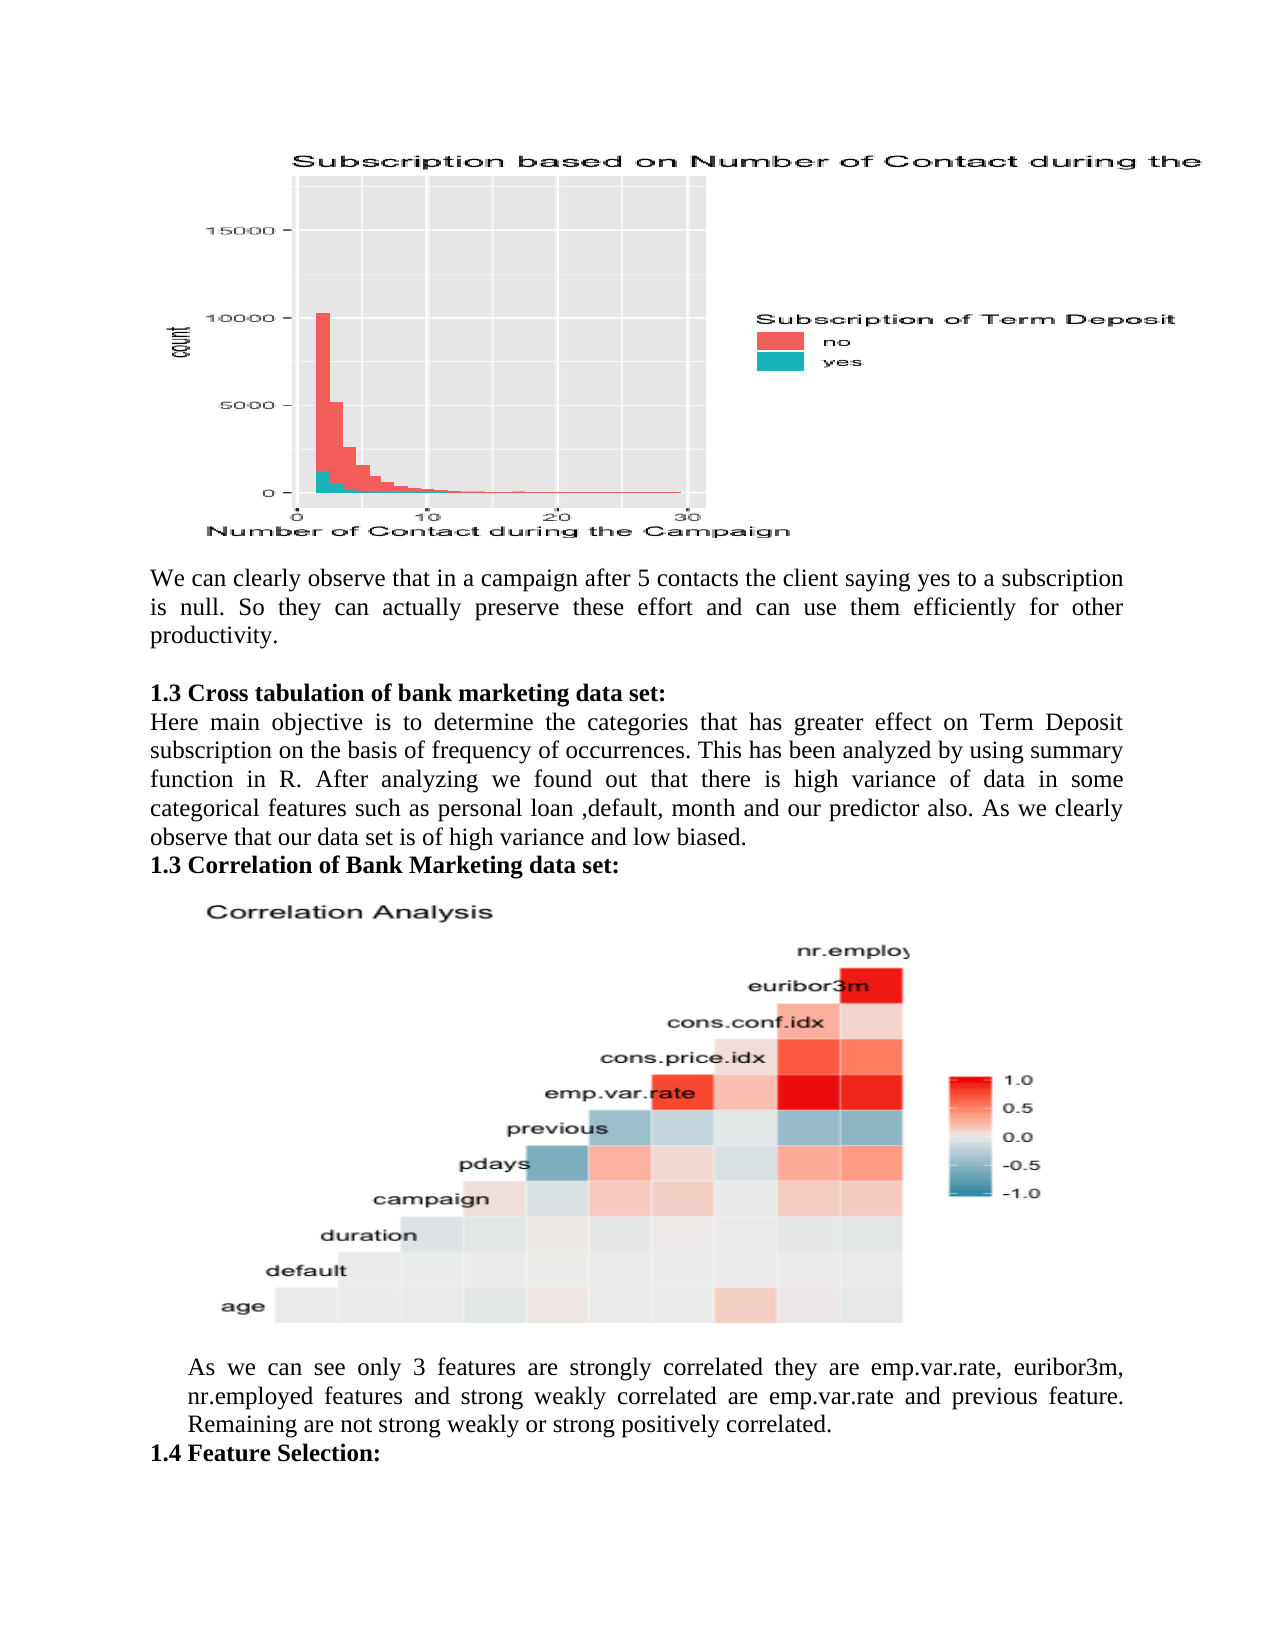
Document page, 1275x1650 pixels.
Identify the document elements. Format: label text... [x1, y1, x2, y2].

text Here main objective is to determine the categories that has greater effect on Term Deposit subscription on the basis of frequency of occurrences. This has been analyzed by using summary function in R. After analyzing we found out that there is high variance of data in some categorical features such as personal loan ,default, month and our predictor also. As we clearly observe that our data set is of high variance and low biased. [150, 707, 1125, 850]
text We can clearly observe that in a campaign after 5 contacts the client saying yes to a subscription is null. So they can actually preserve these effort and can use them efficiently for other productivity. [150, 563, 1125, 649]
text 1.3 Cross tabulation of bank marketing data set: [150, 678, 1125, 707]
list As we can see only 3 features are strongly correlated they are emp.var.rate, euribor3m, nr.employed features and strong weakly correlated are emp.var.rate and previous feature. Remaining are not strong weakly or strong positively correlated. [187, 1352, 1125, 1438]
list Correlation of Bank Marketing data set: [150, 850, 1125, 879]
picture [150, 150, 1209, 544]
list Feature Selection: [150, 1438, 1125, 1467]
picture [193, 879, 1068, 1352]
